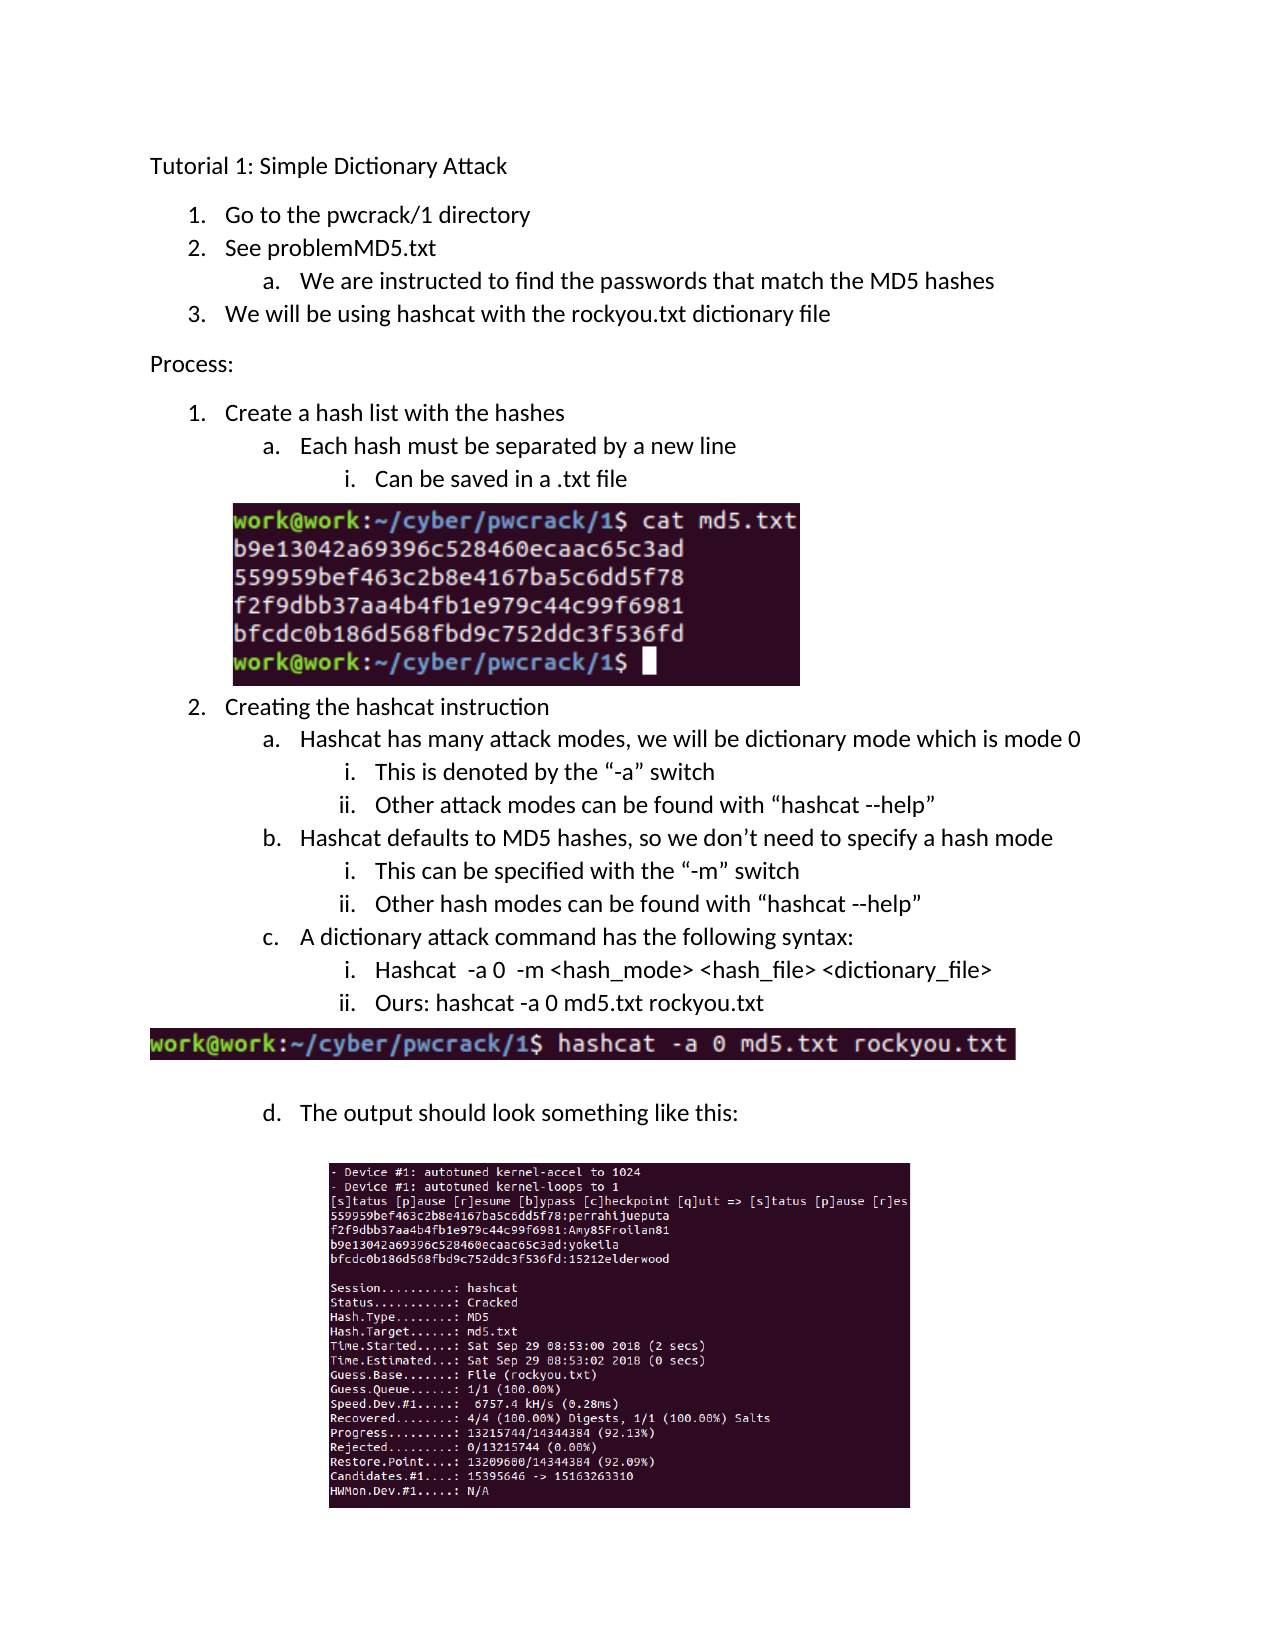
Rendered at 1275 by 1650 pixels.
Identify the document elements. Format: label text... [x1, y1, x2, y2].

list Go to the pwcrack/1 directory [187, 199, 1125, 230]
list Creating the hashcat instruction [187, 496, 1125, 721]
list Other attack modes can be found with “hashcat --help” [356, 789, 1125, 820]
text Tutorial 1: Simple Dictionary Attack [150, 150, 1125, 181]
text Process: [150, 348, 1125, 378]
list Each hash must be separated by a new line [262, 430, 1125, 461]
list Hashcat defaults to MD5 hashes, so we don’t need to specify a hash mode [262, 822, 1125, 853]
list The output should look something like this: [262, 1097, 1125, 1128]
list Hashcat has many attack modes, we will be dictionary mode which is mode 0 [262, 723, 1125, 754]
list Other hash modes can be found with “hashcat --help” [356, 888, 1125, 919]
list Ours: hashcat -a 0 md5.txt rockyou.txt [356, 987, 1125, 1017]
list We are instructed to find the passwords that match the MD5 hashes [262, 265, 1125, 296]
list We will be using hashcat with the rockyou.txt dictionary file [187, 298, 1125, 329]
list Hashcat -a 0 -m <hash_mode> <hash_file> <dictionary_file> [356, 954, 1125, 984]
list A dictionary attack command has the following syntax: [262, 921, 1125, 952]
list This can be specified with the “-m” switch [356, 855, 1125, 886]
list This is denoted by the “-a” switch [356, 756, 1125, 787]
list See problemMD5.txt [187, 232, 1125, 263]
list Create a hash list with the hashes [187, 397, 1125, 428]
list Can be saved in a .txt file [356, 463, 1125, 494]
